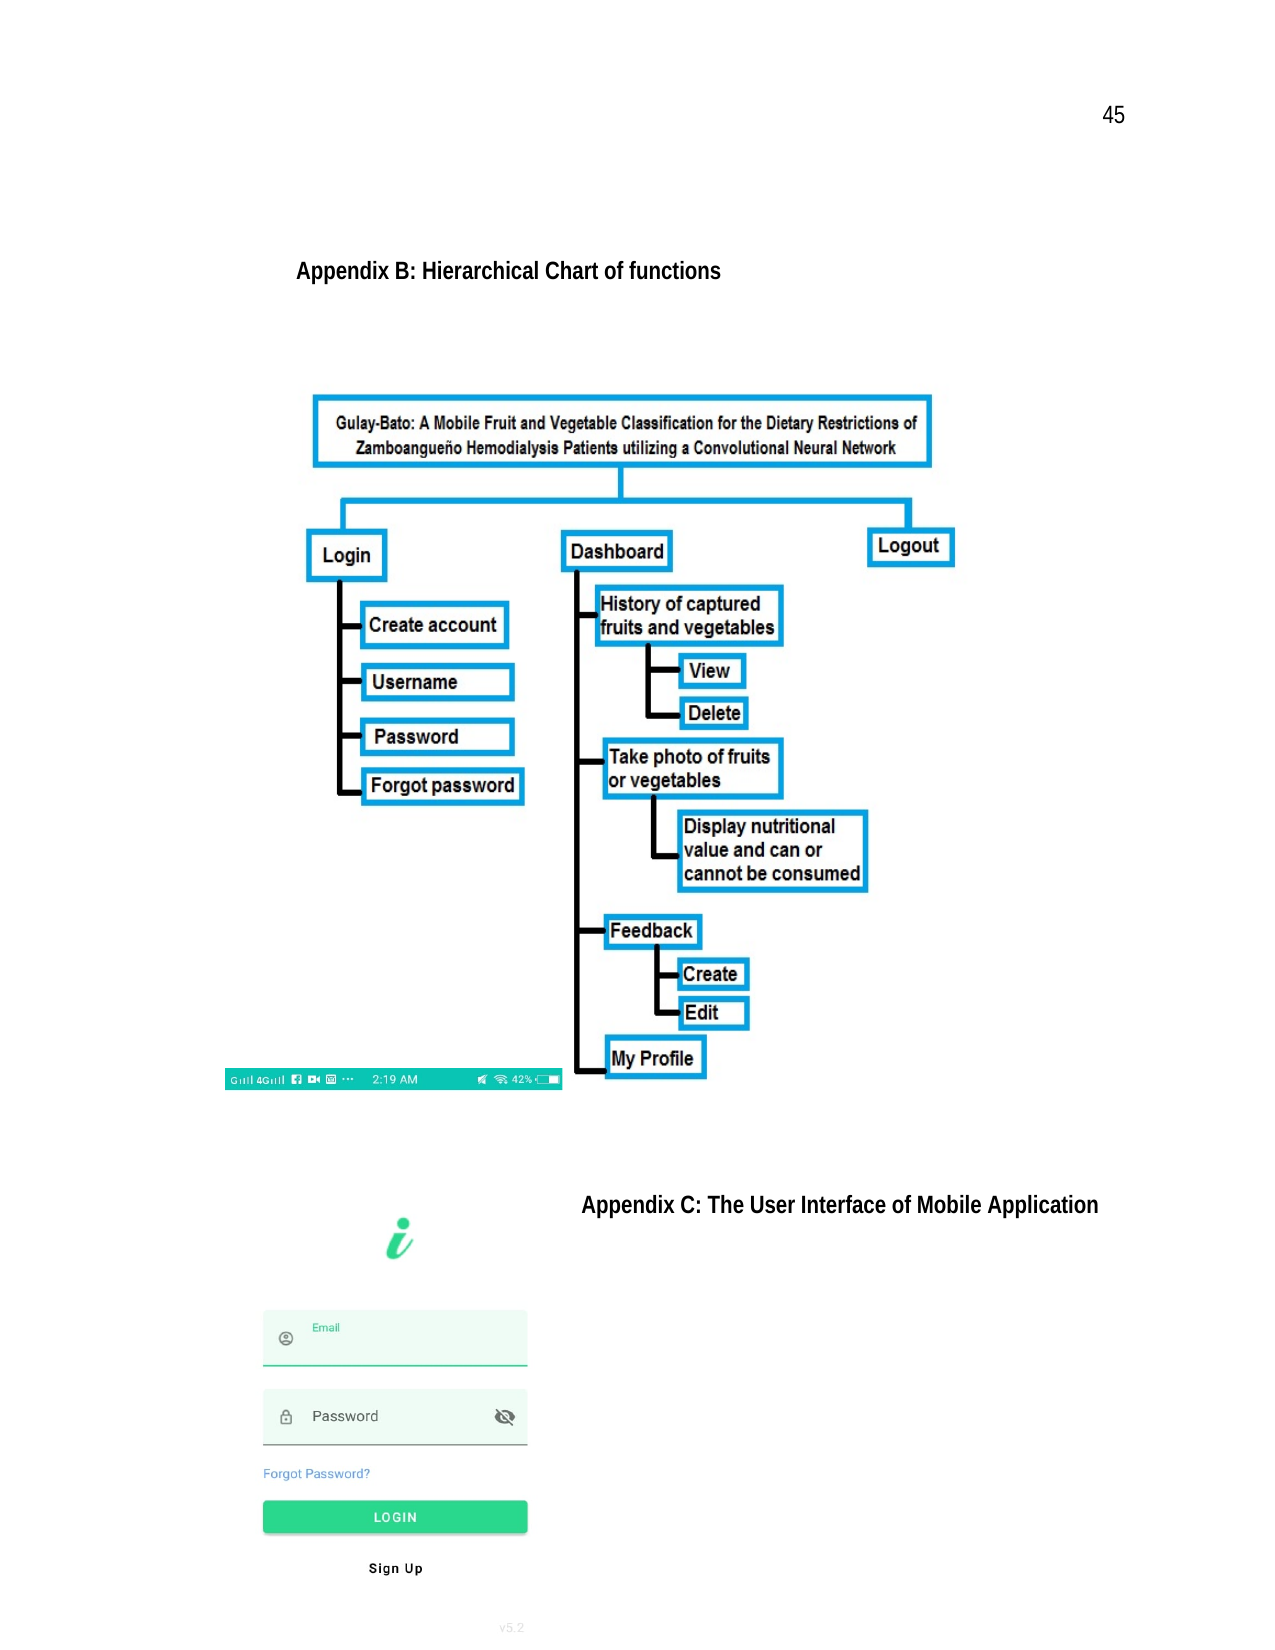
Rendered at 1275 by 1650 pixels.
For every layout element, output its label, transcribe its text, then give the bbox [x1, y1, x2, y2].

text Appendix C: The User Interface of Mobile Application [563, 1088, 1125, 1219]
text Appendix B: Hierarchical Chart of functions [225, 256, 1125, 285]
picture [0, 326, 1264, 1647]
